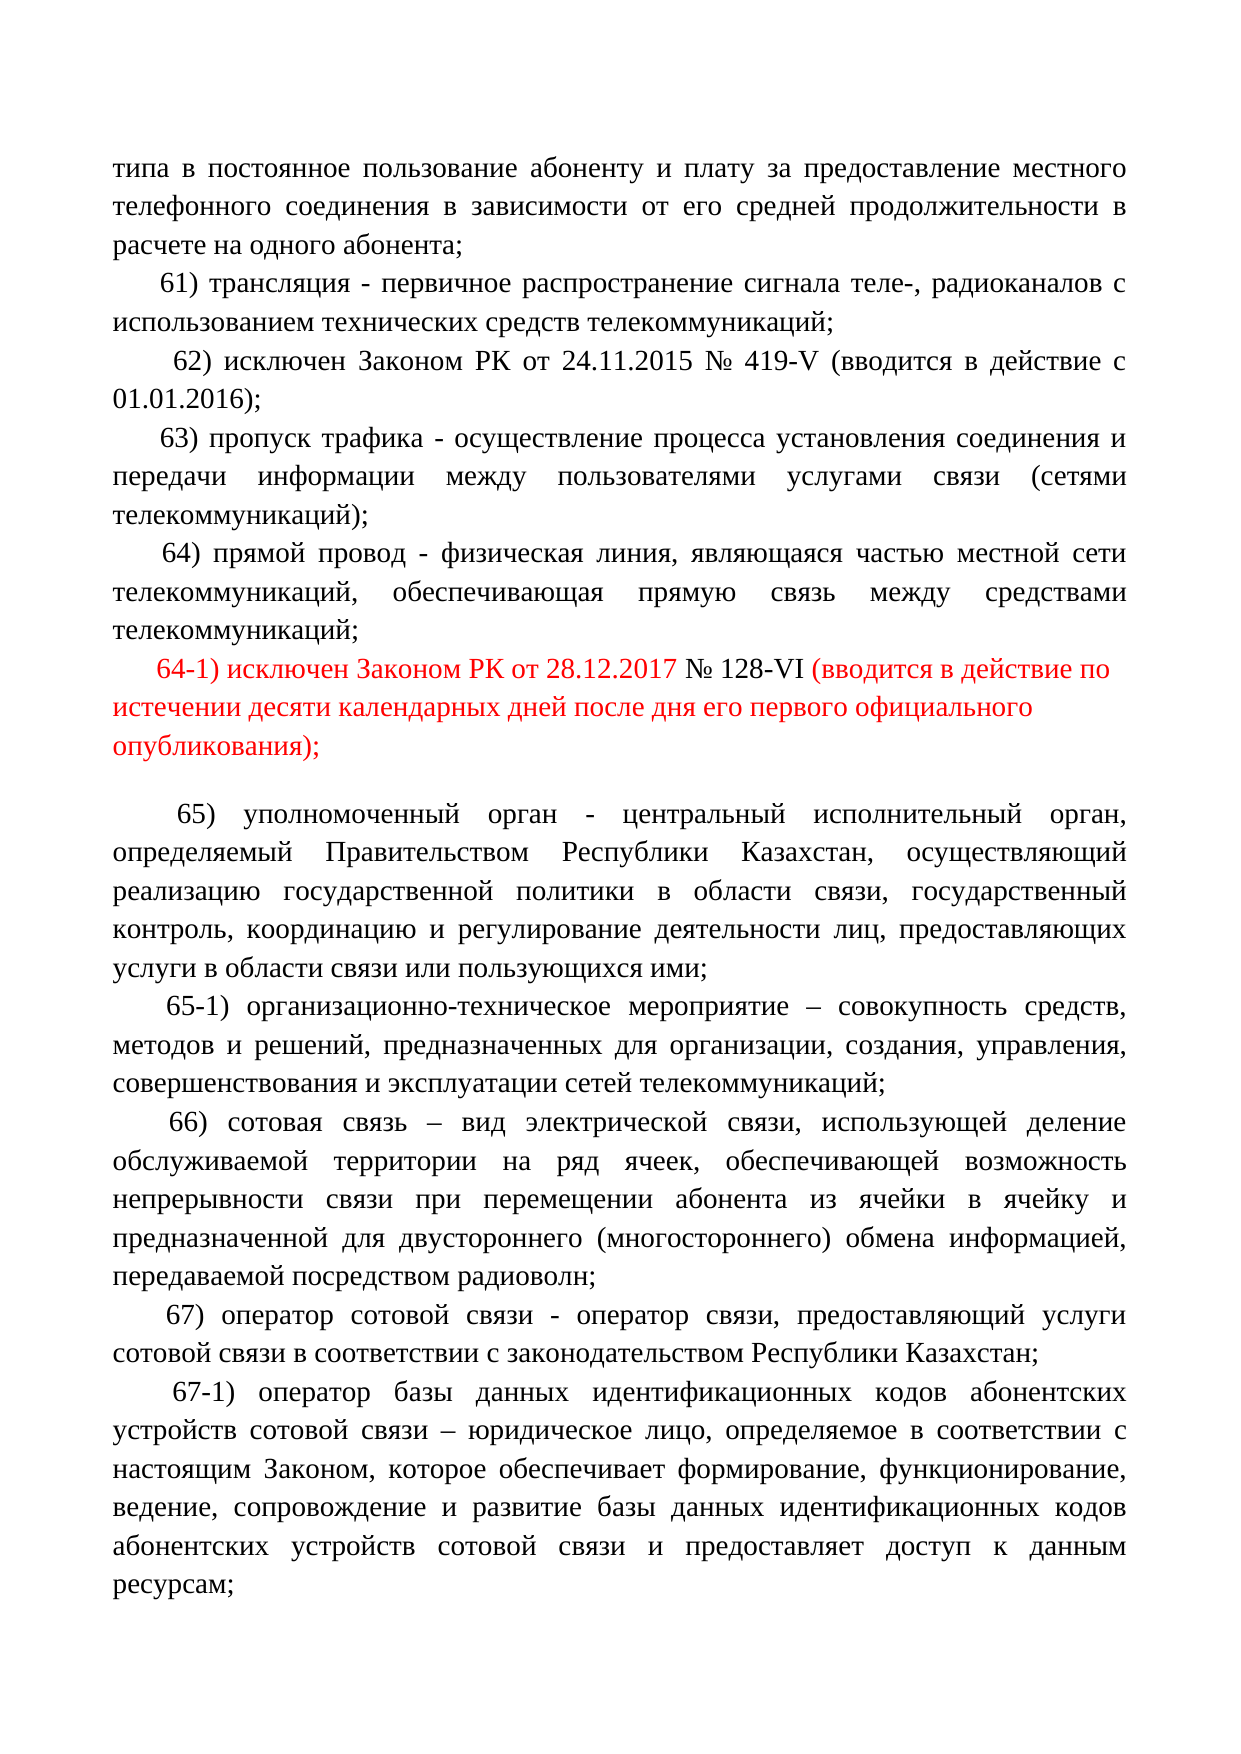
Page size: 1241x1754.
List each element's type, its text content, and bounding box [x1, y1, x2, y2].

text 64) прямой провод - физическая линия, являющаяся частью местной сети телекоммуникаций, обеспечивающая прямую связь между средствами телекоммуникаций; [112, 535, 1128, 646]
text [112, 150, 1128, 261]
text 62) исключен Законом РК от 24.11.2015 № 419-V (вводится в действие с 01.01.2016); [112, 343, 1128, 415]
text 63) пропуск трафика - осуществление процесса установления соединения и передачи информации между пользователями услугами связи (сетями телекоммуникаций); [112, 420, 1128, 530]
text 65-1) организационно-техническое мероприятие – совокупность средств, методов и решений, предназначенных для организации, создания, управления, совершенствования и эксплуатации сетей телекоммуникаций; [112, 988, 1128, 1099]
text 64-1) исключен Законом РК от 28.12.2017 № 128-VІ (вводится в действие по истечении десяти календарных дней после дня его первого официального опубликования); [112, 651, 1128, 792]
text 65) уполномоченный орган - центральный исполнительный орган, определяемый Правительством Республики Казахстан, осуществляющий реализацию государственной политики в области связи, государственный контроль, координацию и регулирование деятельности лиц, предоставляющих услуги в области связи или пользующихся ими; [112, 796, 1128, 983]
text 66) сотовая связь – вид электрической связи, использующей деление обслуживаемой территории на ряд ячеек, обеспечивающей возможность непрерывности связи при перемещении абонента из ячейки в ячейку и предназначенной для двустороннего (многостороннего) обмена информацией, передаваемой посредством радиоволн; [112, 1104, 1128, 1292]
text 61) трансляция - первичное распространение сигнала теле-, радиоканалов с использованием технических средств телекоммуникаций; [112, 266, 1128, 338]
text 67) оператор сотовой связи - оператор связи, предоставляющий услуги сотовой связи в соответствии с законодательством Республики Казахстан; [112, 1297, 1128, 1369]
text 67-1) оператор базы данных идентификационных кодов абонентских устройств сотовой связи – юридическое лицо, определяемое в соответствии с настоящим Законом, которое обеспечивает формирование, функционирование, ведение, сопровождение и развитие базы данных идентификационных кодов абонентских устройств сотовой связи и предоставляет доступ к данным ресурсам; [112, 1374, 1128, 1600]
